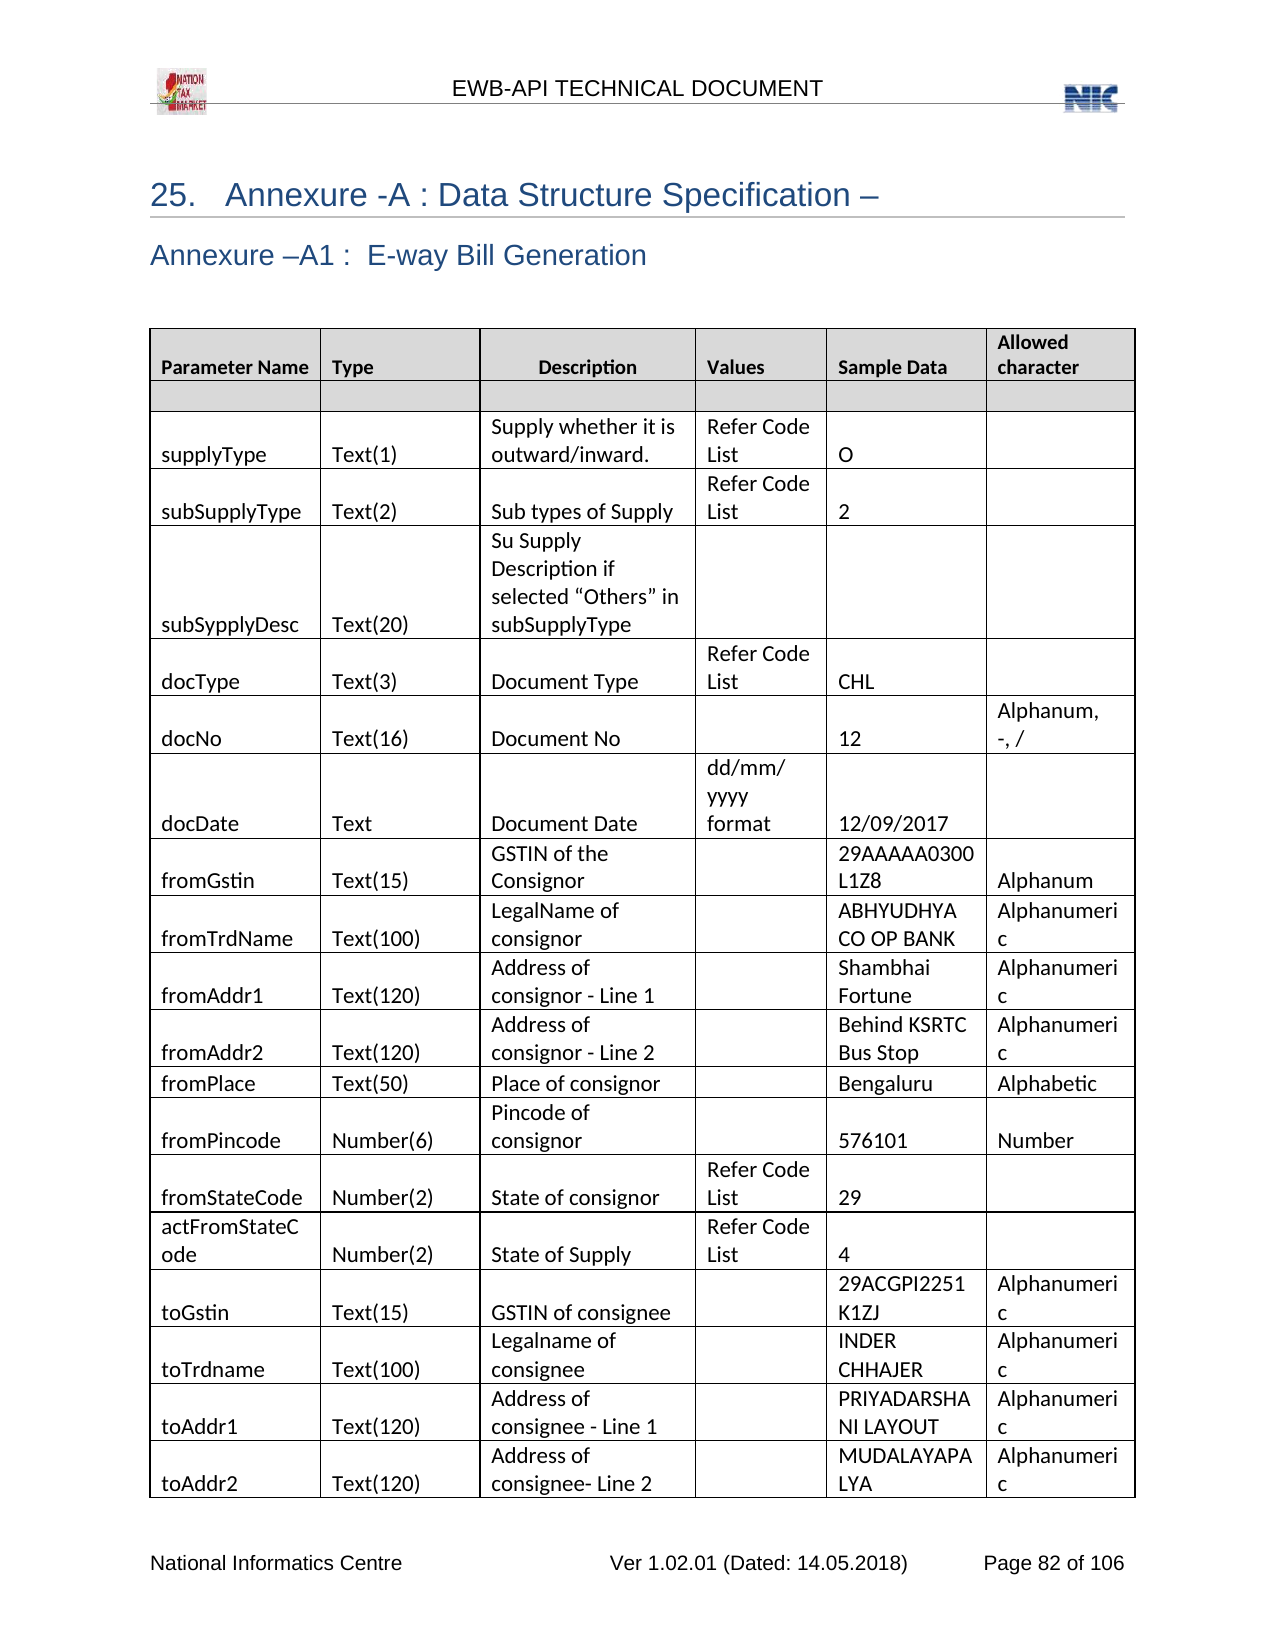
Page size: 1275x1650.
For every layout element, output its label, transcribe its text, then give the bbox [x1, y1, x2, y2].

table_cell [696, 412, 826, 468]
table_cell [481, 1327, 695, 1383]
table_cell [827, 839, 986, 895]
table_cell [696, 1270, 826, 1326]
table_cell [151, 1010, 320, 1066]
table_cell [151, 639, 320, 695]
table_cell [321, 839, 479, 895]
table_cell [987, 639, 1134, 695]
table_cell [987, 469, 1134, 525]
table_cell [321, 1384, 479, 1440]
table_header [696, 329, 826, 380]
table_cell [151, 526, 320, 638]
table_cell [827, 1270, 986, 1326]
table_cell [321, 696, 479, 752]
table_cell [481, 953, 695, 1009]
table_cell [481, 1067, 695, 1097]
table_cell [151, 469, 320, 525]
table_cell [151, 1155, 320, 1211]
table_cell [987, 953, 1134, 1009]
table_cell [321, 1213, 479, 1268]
picture [156, 104, 207, 115]
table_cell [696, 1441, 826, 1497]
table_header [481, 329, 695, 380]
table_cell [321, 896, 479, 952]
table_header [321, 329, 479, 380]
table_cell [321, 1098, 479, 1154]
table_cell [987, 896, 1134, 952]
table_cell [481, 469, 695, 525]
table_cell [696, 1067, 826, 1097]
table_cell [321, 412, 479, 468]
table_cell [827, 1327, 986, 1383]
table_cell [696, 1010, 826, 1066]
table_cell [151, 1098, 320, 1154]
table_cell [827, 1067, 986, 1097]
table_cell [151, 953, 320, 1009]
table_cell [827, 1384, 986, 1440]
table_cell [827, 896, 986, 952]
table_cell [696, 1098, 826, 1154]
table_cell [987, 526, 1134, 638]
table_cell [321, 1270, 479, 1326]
picture [1059, 104, 1121, 115]
picture [1059, 81, 1121, 103]
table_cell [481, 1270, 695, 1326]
subtitle Annexure -A : Data Structure Specification – [150, 175, 1125, 216]
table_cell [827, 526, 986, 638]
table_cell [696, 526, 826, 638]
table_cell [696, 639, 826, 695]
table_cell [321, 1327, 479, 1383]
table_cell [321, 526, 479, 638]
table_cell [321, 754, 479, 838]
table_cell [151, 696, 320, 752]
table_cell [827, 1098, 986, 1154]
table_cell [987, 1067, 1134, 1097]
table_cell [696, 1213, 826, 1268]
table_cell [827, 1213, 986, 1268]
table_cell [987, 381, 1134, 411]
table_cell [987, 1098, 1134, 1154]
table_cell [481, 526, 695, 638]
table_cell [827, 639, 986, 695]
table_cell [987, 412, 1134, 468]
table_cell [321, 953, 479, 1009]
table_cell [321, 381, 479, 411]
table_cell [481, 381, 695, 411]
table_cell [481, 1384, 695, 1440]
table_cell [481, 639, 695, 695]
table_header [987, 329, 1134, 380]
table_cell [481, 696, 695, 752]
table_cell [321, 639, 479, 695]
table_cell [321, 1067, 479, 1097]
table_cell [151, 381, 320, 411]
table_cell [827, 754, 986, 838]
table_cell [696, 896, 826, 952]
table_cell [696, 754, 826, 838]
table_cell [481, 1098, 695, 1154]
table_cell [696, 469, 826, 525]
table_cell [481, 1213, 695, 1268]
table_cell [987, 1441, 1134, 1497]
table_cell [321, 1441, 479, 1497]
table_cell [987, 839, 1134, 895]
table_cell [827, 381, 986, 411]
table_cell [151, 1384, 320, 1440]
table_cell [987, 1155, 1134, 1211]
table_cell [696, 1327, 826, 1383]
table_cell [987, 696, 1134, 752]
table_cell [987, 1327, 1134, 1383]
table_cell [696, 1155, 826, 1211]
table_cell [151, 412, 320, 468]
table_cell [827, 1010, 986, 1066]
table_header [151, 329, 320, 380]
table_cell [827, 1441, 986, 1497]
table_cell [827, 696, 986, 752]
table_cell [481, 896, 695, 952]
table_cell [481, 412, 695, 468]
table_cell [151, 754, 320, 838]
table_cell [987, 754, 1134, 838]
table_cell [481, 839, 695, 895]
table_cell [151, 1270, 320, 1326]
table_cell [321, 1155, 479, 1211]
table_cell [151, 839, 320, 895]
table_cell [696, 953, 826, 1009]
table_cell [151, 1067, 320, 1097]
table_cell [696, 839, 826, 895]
subtitle Annexure –A1 : E-way Bill Generation [150, 238, 1125, 272]
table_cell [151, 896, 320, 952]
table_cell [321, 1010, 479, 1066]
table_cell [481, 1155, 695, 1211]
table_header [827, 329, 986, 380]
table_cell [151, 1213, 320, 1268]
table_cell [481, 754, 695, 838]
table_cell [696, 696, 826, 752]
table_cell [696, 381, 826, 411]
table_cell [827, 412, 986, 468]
picture [156, 68, 207, 103]
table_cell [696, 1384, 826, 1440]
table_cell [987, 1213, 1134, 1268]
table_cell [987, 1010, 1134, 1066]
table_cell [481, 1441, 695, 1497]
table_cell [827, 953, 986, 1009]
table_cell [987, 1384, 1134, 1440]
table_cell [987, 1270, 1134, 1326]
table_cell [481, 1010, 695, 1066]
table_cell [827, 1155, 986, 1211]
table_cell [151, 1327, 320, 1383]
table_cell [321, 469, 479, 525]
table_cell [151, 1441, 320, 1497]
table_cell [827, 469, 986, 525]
